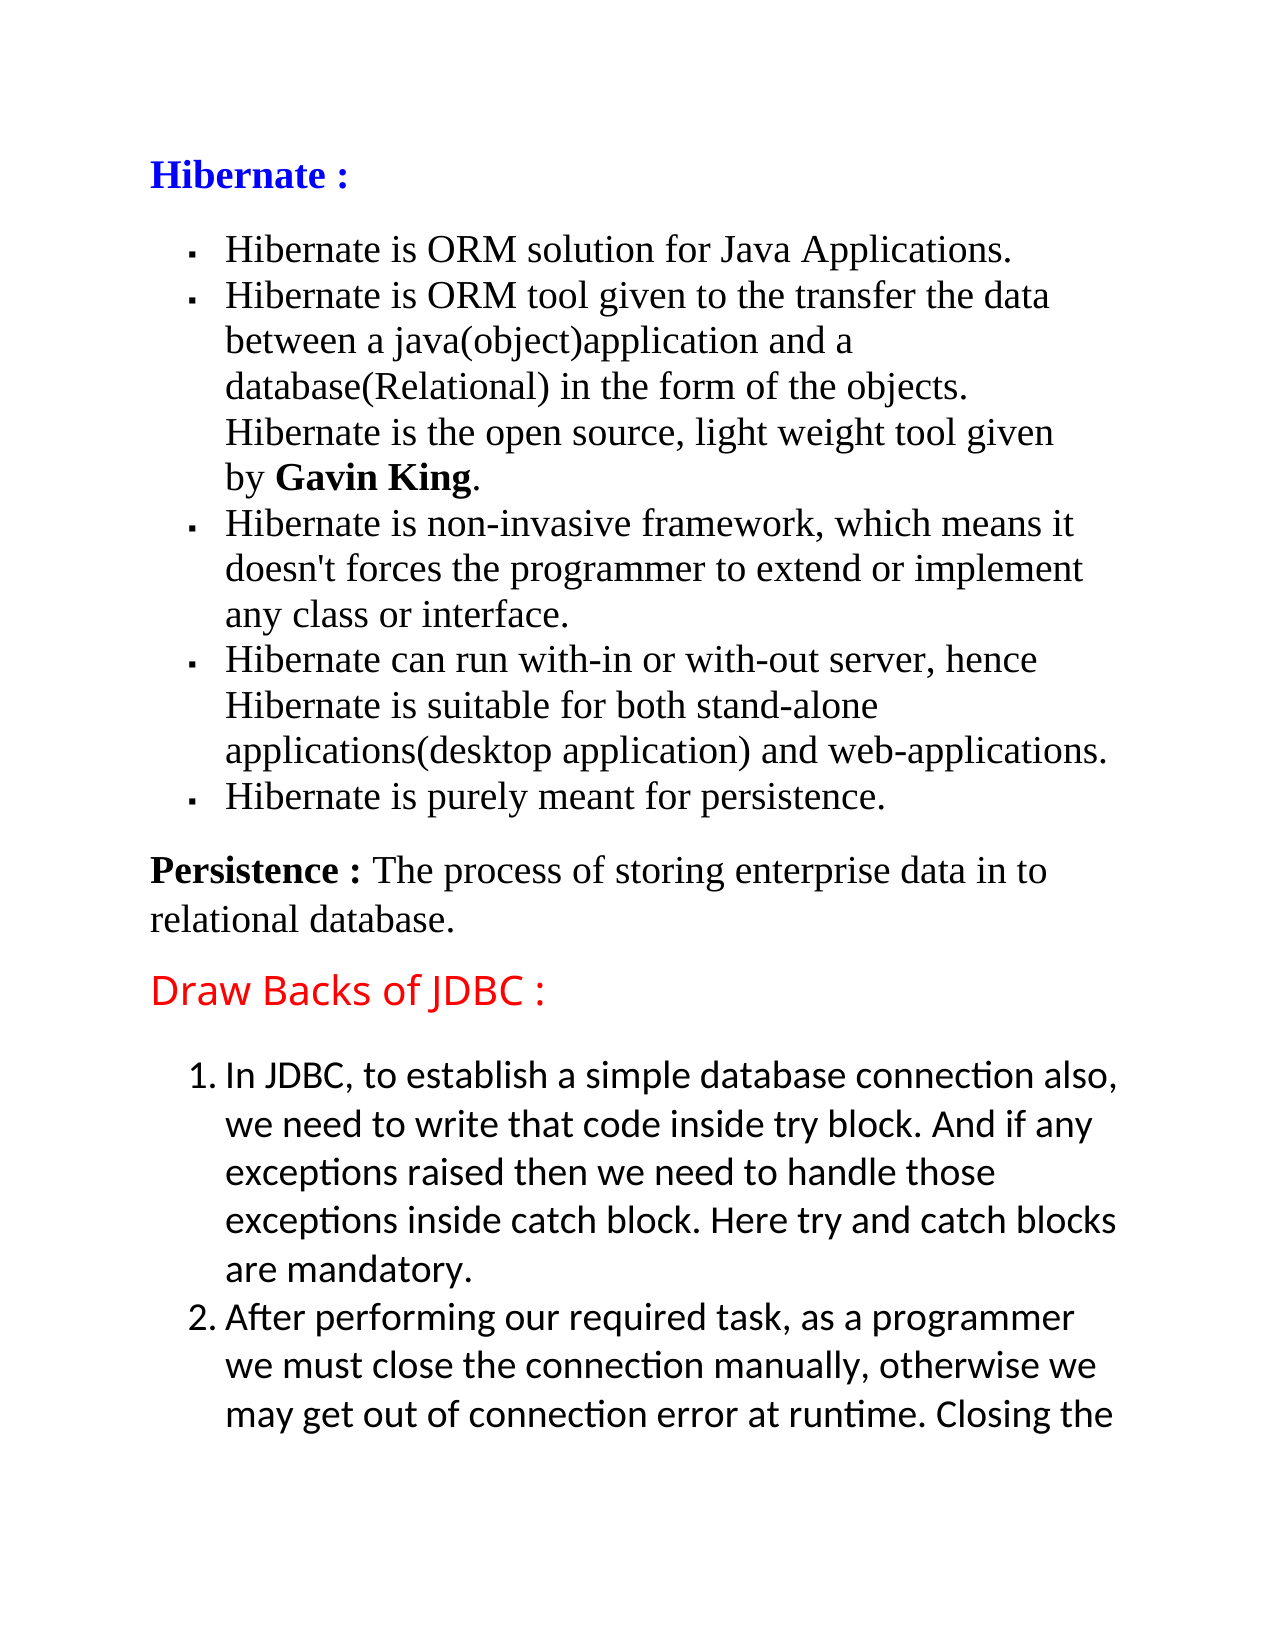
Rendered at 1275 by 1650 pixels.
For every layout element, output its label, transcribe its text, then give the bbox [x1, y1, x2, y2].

list Hibernate is ORM tool given to the transfer the data between a java(object)application and a database(Relational) in the form of the objects. Hibernate is the open source, light weight tool given by Gavin King. [187, 271, 1125, 499]
text Persistence : The process of storing enterprise data in to relational database. [150, 847, 1125, 941]
subtitle Draw Backs of JDBC : [150, 962, 1125, 1017]
list Hibernate is non-invasive framework, which means it doesn't forces the programmer to extend or implement any class or interface. [187, 499, 1125, 636]
list In JDBC, to establish a simple database connection also, we need to write that code inside try block. And if any exceptions raised then we need to handle those exceptions inside catch block. Here try and catch blocks are mandatory. [187, 1051, 1125, 1292]
text Hibernate : [150, 150, 1125, 197]
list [187, 1292, 1125, 1437]
list Hibernate is purely meant for persistence. [187, 772, 1125, 818]
list Hibernate is ORM solution for Java Applications. [187, 226, 1125, 271]
list Hibernate can run with-in or with-out server, hence Hibernate is suitable for both stand-alone applications(desktop application) and web-applications. [187, 636, 1125, 772]
